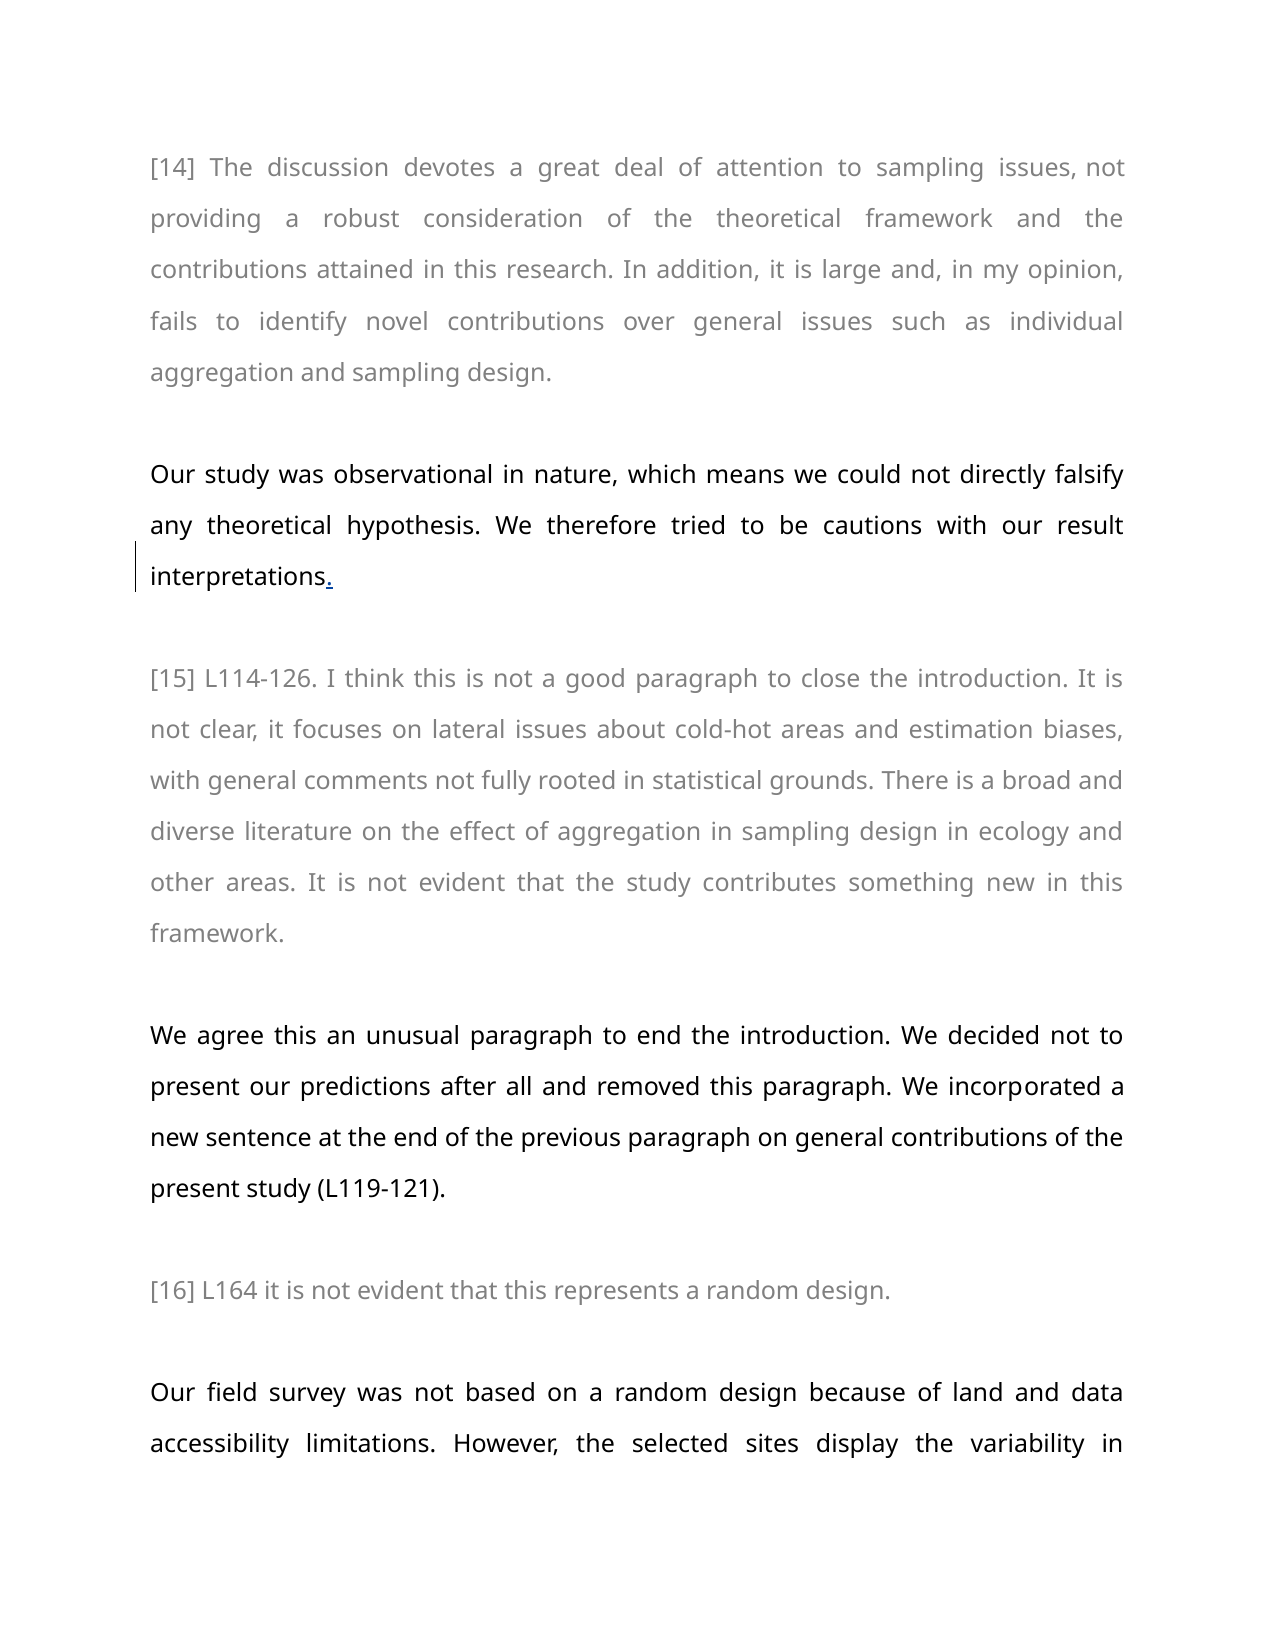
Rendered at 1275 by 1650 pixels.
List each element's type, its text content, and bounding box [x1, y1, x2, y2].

text [14] The discussion devotes a great deal of attention to sampling issues, not providing a robust consideration of the theoretical framework and the contributions attained in this research. In addition, it is large and, in my opinion, fails to identify novel contributions over general issues such as individual aggregation and sampling design. [150, 150, 1125, 388]
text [150, 1375, 1125, 1460]
text We agree this an unusual paragraph to end the introduction. We decided not to present our predictions after all and removed this paragraph. We incorporated a new sentence at the end of the previous paragraph on general contributions of the present study (L119-121). [150, 1018, 1125, 1205]
text [15] L114-126. I think this is not a good paragraph to close the introduction. It is not clear, it focuses on lateral issues about cold-hot areas and estimation biases, with general comments not fully rooted in statistical grounds. There is a broad and diverse literature on the effect of aggregation in sampling design in ecology and other areas. It is not evident that the study contributes something new in this framework. [150, 660, 1125, 950]
text [16] L164 it is not evident that this represents a random design. [150, 1273, 1125, 1307]
text Our study was observational in nature, which means we could not directly falsify any theoretical hypothesis. We therefore tried to be cautions with our result interpretations [150, 456, 1125, 592]
